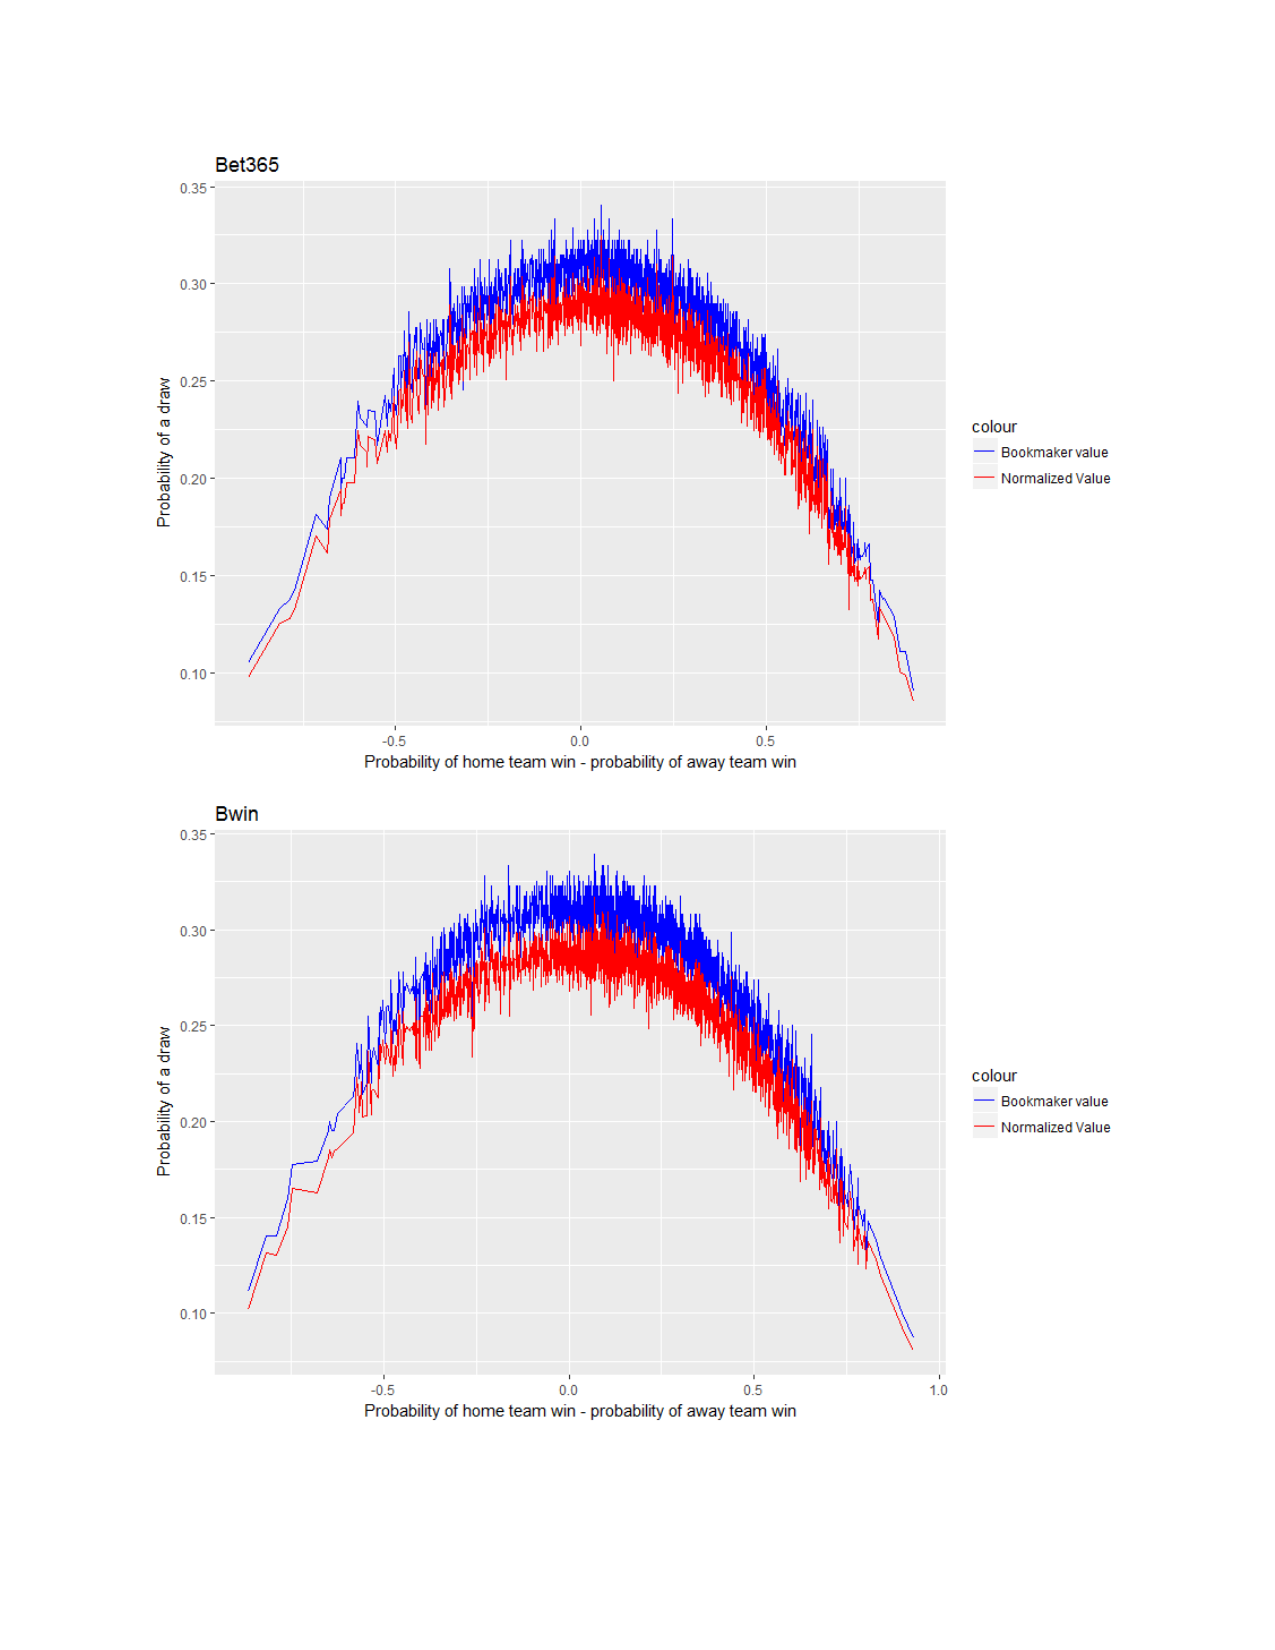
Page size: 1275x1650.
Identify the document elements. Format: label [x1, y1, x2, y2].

picture [147, 797, 1128, 1428]
picture [147, 147, 1128, 779]
